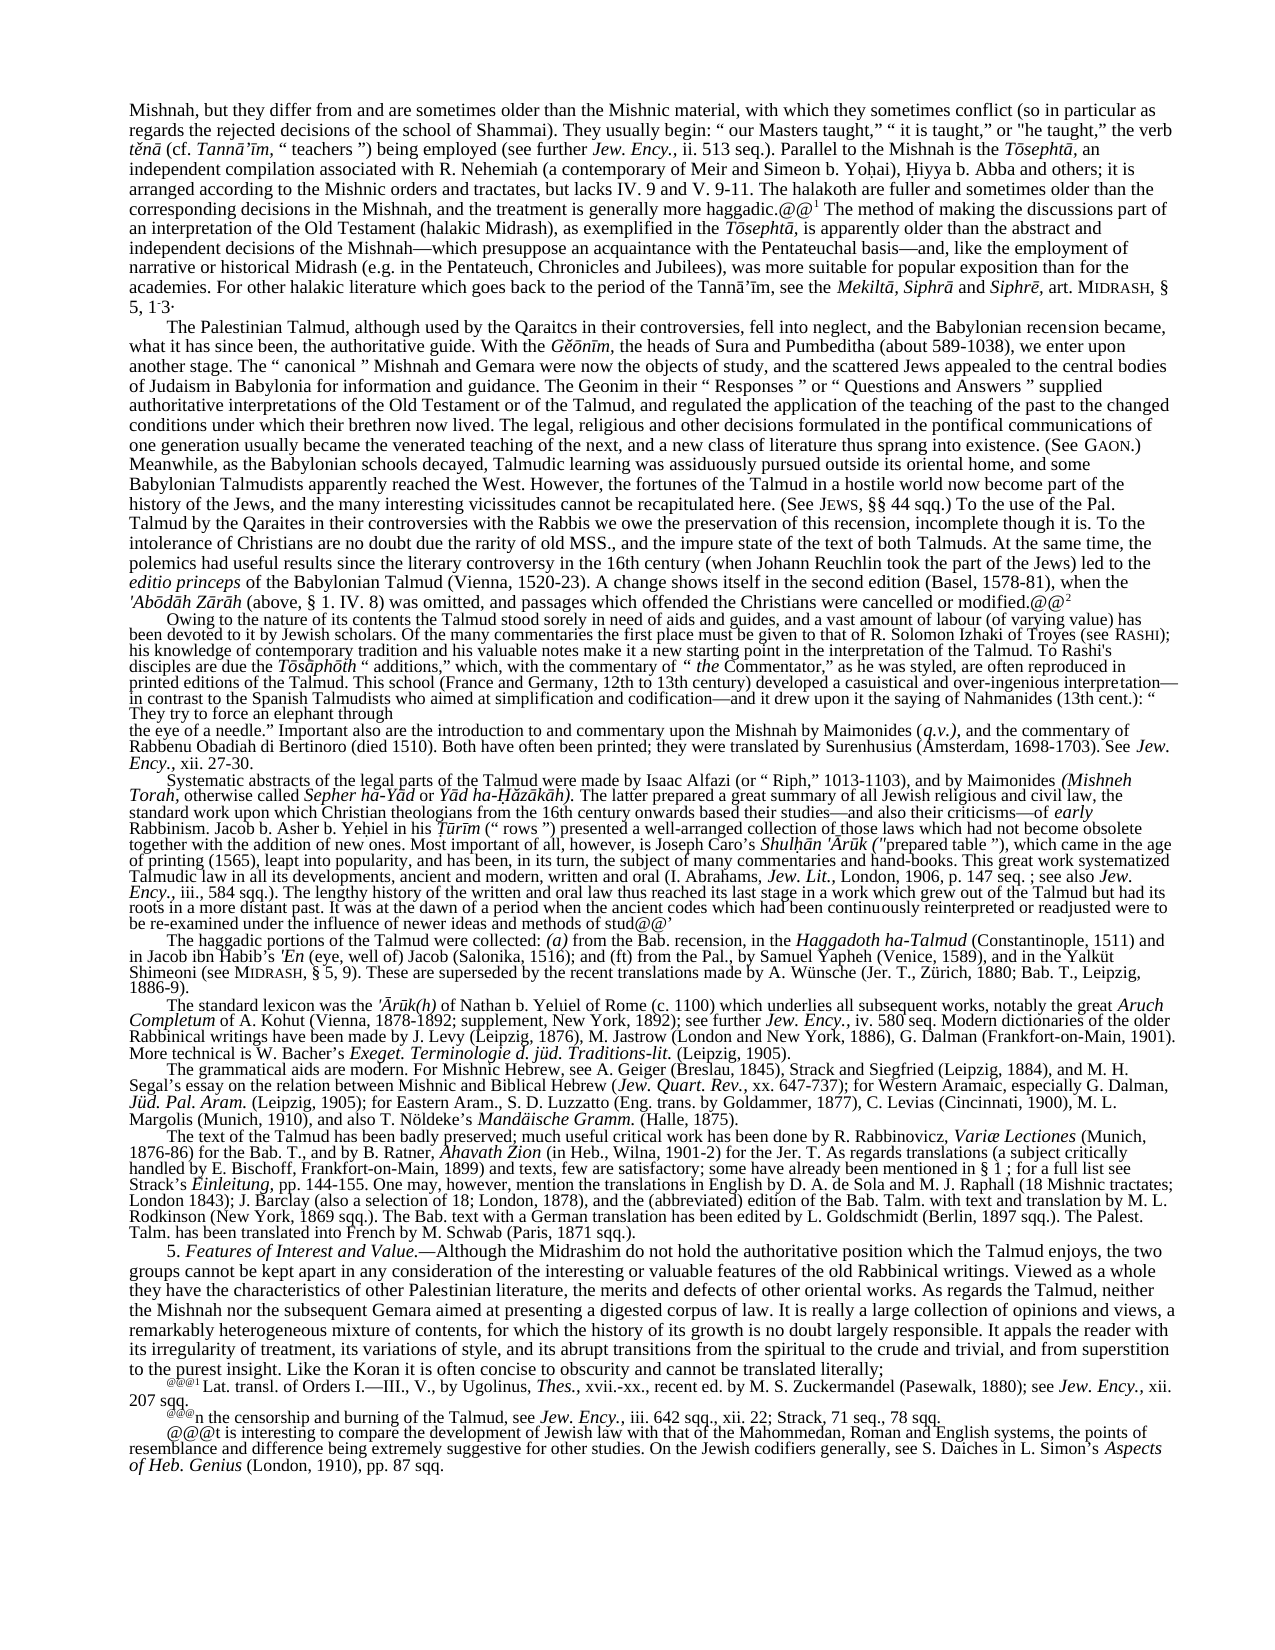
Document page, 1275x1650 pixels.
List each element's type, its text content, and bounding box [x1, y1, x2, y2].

text @@@n the censorship and burning of the Talmud, see Jew. Ency., iii. 642 sqq., xii. 22; Strack, 71 seq., 78 sqq. [129, 1410, 1178, 1426]
text The text of the Talmud has been badly preserved; much useful critical work has been done by R. Rabbinovicz, Variæ Lectiones (Munich, 1876-86) for the Bab. T., and by B. Ratner, Ahavath Zion (in Heb., Wilna, 1901-2) for the Jer. T. As regards translations (a subject critically handled by E. Bischoff, Frankfort-on-Main, 1899) and texts, few are satisfactory; some have already been mentioned in § 1 ; for a full list see Strack’s Einleitung, pp. 144-155. One may, however, mention the translations in English by D. A. de Sola and Μ. J. Raphall (18 Mishnic tractates; London 1843); J. Barclay (also a selection of 18; London, 1878), and the (abbreviated) edition of the Bab. Talm. with text and translation by Μ. L. Rodkinson (New York, 1869 sqq.). The Bab. text with a German translation has been edited by L. Goldschmidt (Berlin, 1897 sqq.). The Palest. Talm. has been translated into French by Μ. Schwab (Paris, 1871 sqq.). [129, 1129, 1178, 1242]
text @@@1 Lat. transl. of Orders I.—III., V., by Ugolinus, Thes., xvii.-xx., recent ed. by Μ. S. Zuckermandel (Pasewalk, 1880); see Jew. Ency., xii. 207 sqq. [129, 1379, 1178, 1410]
text 5. Features of Interest and Value.—Although the Midrashim do not hold the authoritative position which the Talmud enjoys, the two groups cannot be kept apart in any consideration of the interesting or valuable features of the old Rabbinical writings. Viewed as a whole they have the characteristics of other Palestinian literature, the merits and defects of other oriental works. As regards the Talmud, neither the Mishnah nor the subsequent Gemara aimed at presenting a digested corpus of law. It is really a large collection of opinions and views, a remarkably heterogeneous mixture of contents, for which the history of its growth is no doubt largely responsible. It appals the reader with its irregularity of treatment, its variations of style, and its abrupt transitions from the spiritual to the crude and trivial, and from superstition to the purest insight. Like the Koran it is often concise to obscurity and cannot be translated literally; [129, 1242, 1178, 1379]
text The haggadic portions of the Talmud were collected: (a) from the Bab. recension, in the Haggadoth ha-Talmud (Constantinople, 1511) and in Jacob ibn Habib’s 'En (eye, well of) Jacob (Salonika, 1516); and (ft) from the Pal., by Samuel Yapheh (Venice, 1589), and in the Yalküt Shimeoni (see Midrash, § 5, 9). These are superseded by the recent translations made by A. Wünsche (Jer. T., Zürich, 1880; Bab. T., Leipzig, 1886-9). [129, 933, 1178, 998]
text the eye of a needle.” Important also are the introduction to and commentary upon the Mishnah by Maimonides (q.v.), and the commentary of Rabbenu Obadiah di Bertinoro (died 1510). Both have often been printed; they were translated by Surenhusius (Amsterdam, 1698-1703). See Jew. Ency., xii. 27-30. [129, 723, 1178, 773]
text The Palestinian Talmud, although used by the Qaraitcs in their controversies, fell into neglect, and the Babylonian recension became, what it has since been, the authoritative guide. With the Gěōnīm, the heads of Sura and Pumbeditha (about 589-1038), we enter upon another stage. The “ canonical ” Mishnah and Gemara were now the objects of study, and the scattered Jews appealed to the central bodies of Judaism in Babylonia for information and guidance. The Geonim in their “ Responses ” or “ Questions and Answers ” supplied authoritative interpretations of the Old Testament or of the Talmud, and regulated the application of the teaching of the past to the changed conditions under which their brethren now lived. The legal, religious and other decisions formulated in the pontifical communications of one generation usually became the venerated teaching of the next, and a new class of literature thus sprang into existence. (See Gaon.) Meanwhile, as the Babylonian schools decayed, Talmudic learning was assiduously pursued outside its oriental home, and some Babylonian Talmudists apparently reached the West. However, the fortunes of the Talmud in a hostile world now become part of the history of the Jews, and the many interesting vicissitudes cannot be recapitulated here. (See Jews, §§ 44 sqq.) To the use of the Pal. Talmud by the Qaraites in their controversies with the Rabbis we owe the preservation of this recension, incomplete though it is. To the intolerance of Christians are no doubt due the rarity of old MSS., and the impure state of the text of both Talmuds. At the same time, the polemics had useful results since the literary controversy in the 16th century (when Johann Reuchlin took the part of the Jews) led to the editio princeps of the Babylonian Talmud (Vienna, 1520-23). A change shows itself in the second edition (Basel, 1578-81), when the 'Abōdāh Zārāh (above, § 1. IV. 8) was omitted, and passages which offended the Christians were cancelled or modified.@@2 [129, 317, 1178, 613]
text Mishnah, but they differ from and are sometimes older than the Mishnic material, with which they sometimes conflict (so in particular as regards the rejected decisions of the school of Shammai). They usually begin: “ our Masters taught,” “ it is taught,” or "he taught,” the verb těnā (cf. Tannā’īm, “ teachers ”) being employed (see further Jew. Ency., ii. 513 seq.). Parallel to the Mishnah is the Tōsephtā, an independent compilation associated with R. Nehemiah (a contemporary of Meir and Simeon b. Yoḥai), Ḥiyya b. Abba and others; it is arranged according to the Mishnic orders and tractates, but lacks IV. 9 and V. 9-11. The halakoth are fuller and sometimes older than the corresponding decisions in the Mishnah, and the treatment is generally more haggadic.@@1 The method of making the discussions part of an interpretation of the Old Testament (halakic Midrash), as exemplified in the Tōsephtā, is apparently older than the abstract and independent decisions of the Mishnah—which presuppose an acquaintance with the Pentateuchal basis—and, like the employment of narrative or historical Midrash (e.g. in the Pentateuch, Chronicles and Jubilees), was more suitable for popular exposition than for the academies. For other halakic literature which goes back to the period of the Tannā’īm, see the Mekiltā, Siphrā and Siphrē, art. Midrash, § 5, 1-3∙ [129, 101, 1178, 317]
text @@@t is interesting to compare the development of Jewish law with that of the Mahommedan, Roman and English systems, the points of resemblance and difference being extremely suggestive for other studies. On the Jewish codifiers generally, see S. Daiches in L. Simon’s Aspects of Heb. Genius (London, 1910), pp. 87 sqq. [129, 1426, 1178, 1475]
text Owing to the nature of its contents the Talmud stood sorely in need of aids and guides, and a vast amount of labour (of varying value) has been devoted to it by Jewish scholars. Of the many commentaries the first place must be given to that of R. Solomon Izhaki of Troyes (see Rashi); his knowledge of contemporary tradition and his valuable notes make it a new starting point in the interpretation of the Talmud. To Rashi's disciples are due the Tōsāphōth “ additions,” which, with the commentary of “ the Commentator,” as he was styled, are often reproduced in printed editions of the Talmud. This school (France and Germany, 12th to 13th century) developed a casuistical and over-ingenious interpretation—in contrast to the Spanish Talmudists who aimed at simplification and codification—and it drew upon it the saying of Nahmanides (13th cent.): “ They try to force an elephant through [129, 613, 1178, 723]
text Systematic abstracts of the legal parts of the Talmud were made by Isaac Alfazi (or “ Riph,” 1013-1103), and by Maimonides (Mishneh Torah, otherwise called Sepher ha-Yād or Yād ha-Ḥăzākāh). The latter prepared a great summary of all Jewish religious and civil law, the standard work upon which Christian theologians from the 16th century onwards based their studies—and also their criticisms—of early Rabbinism. Jacob b. Asher b. Yeḥiel in his Ṭūrīm (“ rows ”) presented a well-arranged collection of those laws which had not become obsolete together with the addition of new ones. Most important of all, however, is Joseph Caro’s Shulḥān 'Ārūk ("prepared table ”), which came in the age of printing (1565), leapt into popularity, and has been, in its turn, the subject of many commentaries and hand-books. This great work systematized Talmudic law in all its developments, ancient and modern, written and oral (I. Abrahams, Jew. Lit., London, 1906, p. 147 seq. ; see also Jew. Ency., iii., 584 sqq.). The lengthy history of the written and oral law thus reached its last stage in a work which grew out of the Talmud but had its roots in a more distant past. It was at the dawn of a period when the ancient codes which had been continuously reinterpreted or readjusted were to be re-examined under the influence of newer ideas and methods of stud@@’ [129, 773, 1178, 933]
text The grammatical aids are modern. For Mishnic Hebrew, see A. Geiger (Breslau, 1845), Strack and Siegfried (Leipzig, 1884), and Μ. H. Segal’s essay on the relation between Mishnic and Biblical Hebrew (Jew. Quart. Rev., xx. 647-737); for Western Aramaic, especially G. Dalman, Jüd. Pal. Aram. (Leipzig, 1905); for Eastern Aram., S. D. Luzzatto (Eng. trans. by Goldammer, 1877), C. Levias (Cincinnati, 1900), Μ. L. Margolis (Munich, 1910), and also T. Nöldeke’s Mandäische Gramm. (Halle, 1875). [129, 1063, 1178, 1129]
text The standard lexicon was the 'Ārūk(h) of Nathan b. Yelιiel of Rome (c. 1100) which underlies all subsequent works, notably the great Aruch Completum of A. Kohut (Vienna, 1878-1892; supplement, New York, 1892); see further Jew. Ency., iv. 580 seq. Modern dictionaries of the older Rabbinical writings have been made by J. Levy (Leipzig, 1876), Μ. Jastrow (London and New York, 1886), G. Dalman (Frankfort-on-Main, 1901). More technical is W. Bacher’s Exeget. Terminologie d. jüd. Traditions-lit. (Leipzig, 1905). [129, 998, 1178, 1063]
